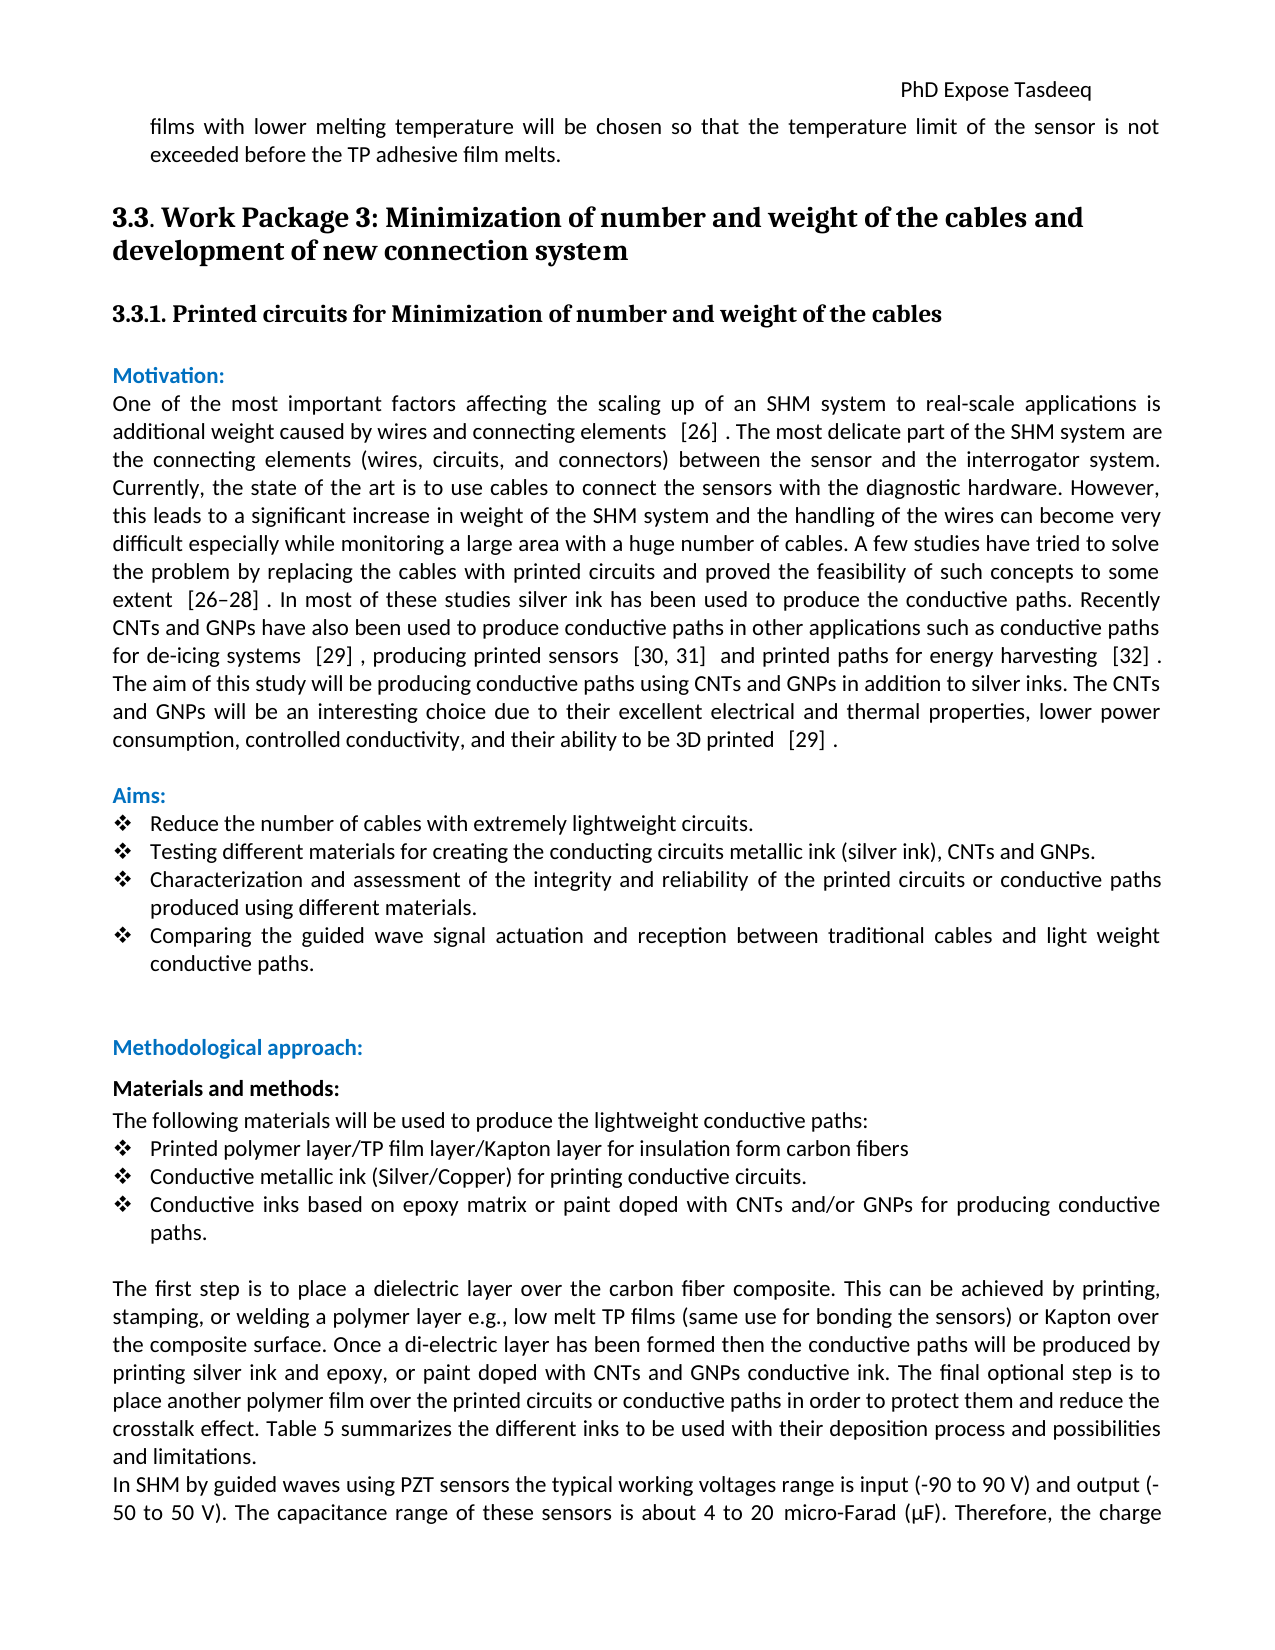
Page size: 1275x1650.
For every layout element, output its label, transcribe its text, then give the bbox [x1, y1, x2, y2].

text The first step is to place a dielectric layer over the carbon fiber composite. This can be achieved by printing, stamping, or welding a polymer layer e.g., low melt TP films (same use for bonding the sensors) or Kapton over the composite surface. Once a di-electric layer has been formed then the conductive paths will be produced by printing silver ink and epoxy, or paint doped with CNTs and GNPs conductive ink. The final optional step is to place another polymer film over the printed circuits or conductive paths in order to protect them and reduce the crosstalk effect. Table 5 summarizes the different inks to be used with their deposition process and possibilities and limitations. [112, 1274, 1162, 1471]
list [112, 112, 1162, 168]
text Motivation: [112, 361, 1162, 389]
subtitle 3.3. Work Package 3: Minimization of number and weight of the cables and development of new connection system [112, 201, 1162, 268]
text Methodological approach: [112, 1033, 1162, 1062]
list Characterization and assessment of the integrity and reliability of the printed circuits or conductive paths produced using different materials. [112, 865, 1162, 921]
text Aims: [112, 781, 1162, 809]
text One of the most important factors affecting the scaling up of an SHM system to real-scale applications is additional weight caused by wires and connecting elements . The most delicate part of the SHM system are the connecting elements (wires, circuits, and connectors) between the sensor and the interrogator system. Currently, the state of the art is to use cables to connect the sensors with the diagnostic hardware. However, this leads to a significant increase in weight of the SHM system and the handling of the wires can become very difficult especially while monitoring a large area with a huge number of cables. A few studies have tried to solve the problem by replacing the cables with printed circuits and proved the feasibility of such concepts to some extent . In most of these studies silver ink has been used to produce the conductive paths. Recently CNTs and GNPs have also been used to produce conductive paths in other applications such as conductive paths for de-icing systems , producing printed sensors and printed paths for energy harvesting . The aim of this study will be producing conductive paths using CNTs and GNPs in addition to silver inks. The CNTs and GNPs will be an interesting choice due to their excellent electrical and thermal properties, lower power consumption, controlled conductivity, and their ability to be 3D printed . [112, 389, 1162, 753]
list Conductive inks based on epoxy matrix or paint doped with CNTs and/or GNPs for producing conductive paths. [112, 1190, 1162, 1246]
list Reduce the number of cables with extremely lightweight circuits. [112, 809, 1162, 837]
list Testing different materials for creating the conducting circuits metallic ink (silver ink), CNTs and GNPs. [112, 837, 1162, 865]
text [112, 1471, 1162, 1527]
list Comparing the guided wave signal actuation and reception between traditional cables and light weight conductive paths. [112, 921, 1162, 977]
list Printed polymer layer/TP film layer/Kapton layer for insulation form carbon fibers [112, 1134, 1162, 1162]
text The following materials will be used to produce the lightweight conductive paths: [112, 1106, 1162, 1134]
list Conductive metallic ink (Silver/Copper) for printing conductive circuits. [112, 1162, 1162, 1190]
text Materials and methods: [112, 1074, 1162, 1102]
subtitle 3.3.1. Printed circuits for Minimization of number and weight of the cables [112, 300, 1162, 329]
